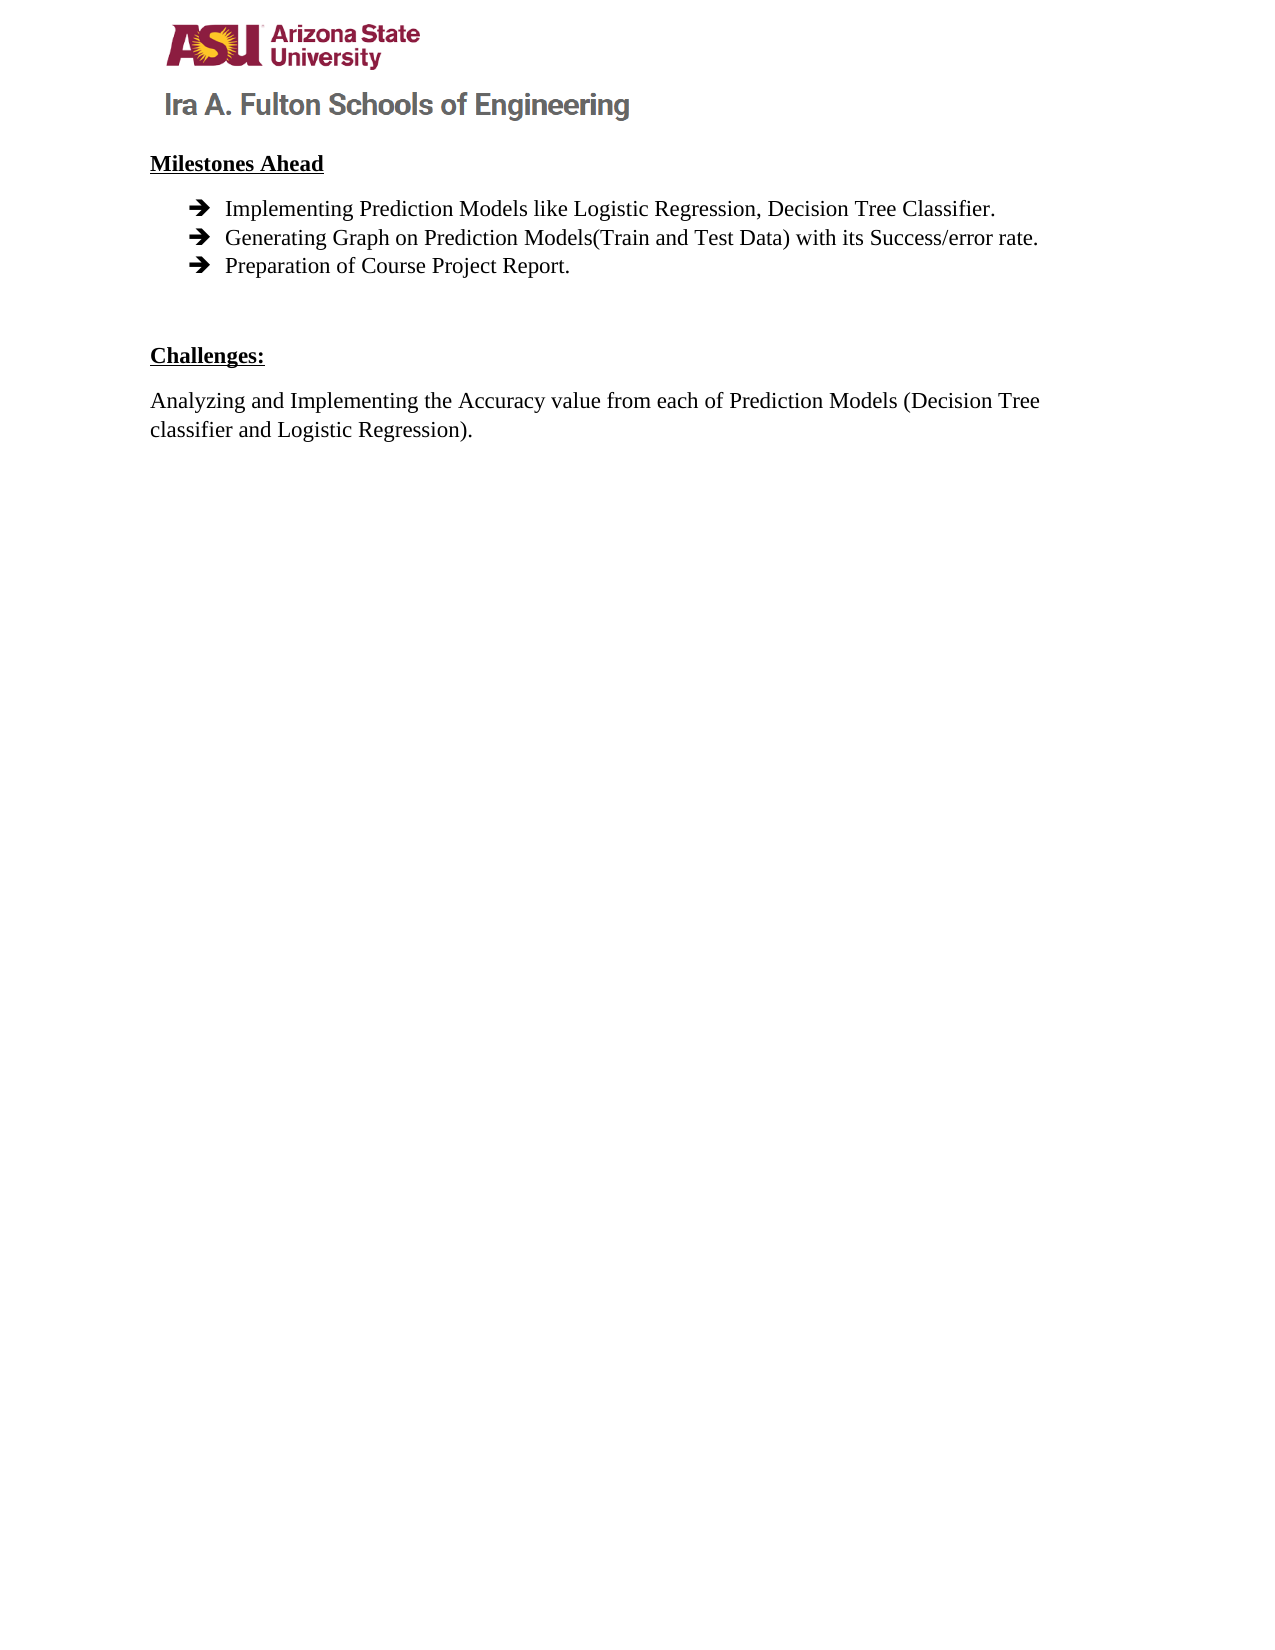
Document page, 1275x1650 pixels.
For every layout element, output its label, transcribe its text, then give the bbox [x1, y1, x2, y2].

text Analyzing and Implementing the Accuracy value from each of Prediction Models (Decision Tree classifier and Logistic Regression). [150, 387, 1125, 442]
picture [150, 15, 645, 130]
text Milestones Ahead [150, 150, 1125, 176]
list Preparation of Course Project Report. [187, 252, 1125, 278]
list Generating Graph on Prediction Models(Train and Test Data) with its Success/error rate. [187, 223, 1125, 250]
text Challenges: [150, 342, 1125, 368]
list Implementing Prediction Models like Logistic Regression, Decision Tree Classifier. [187, 195, 1125, 221]
